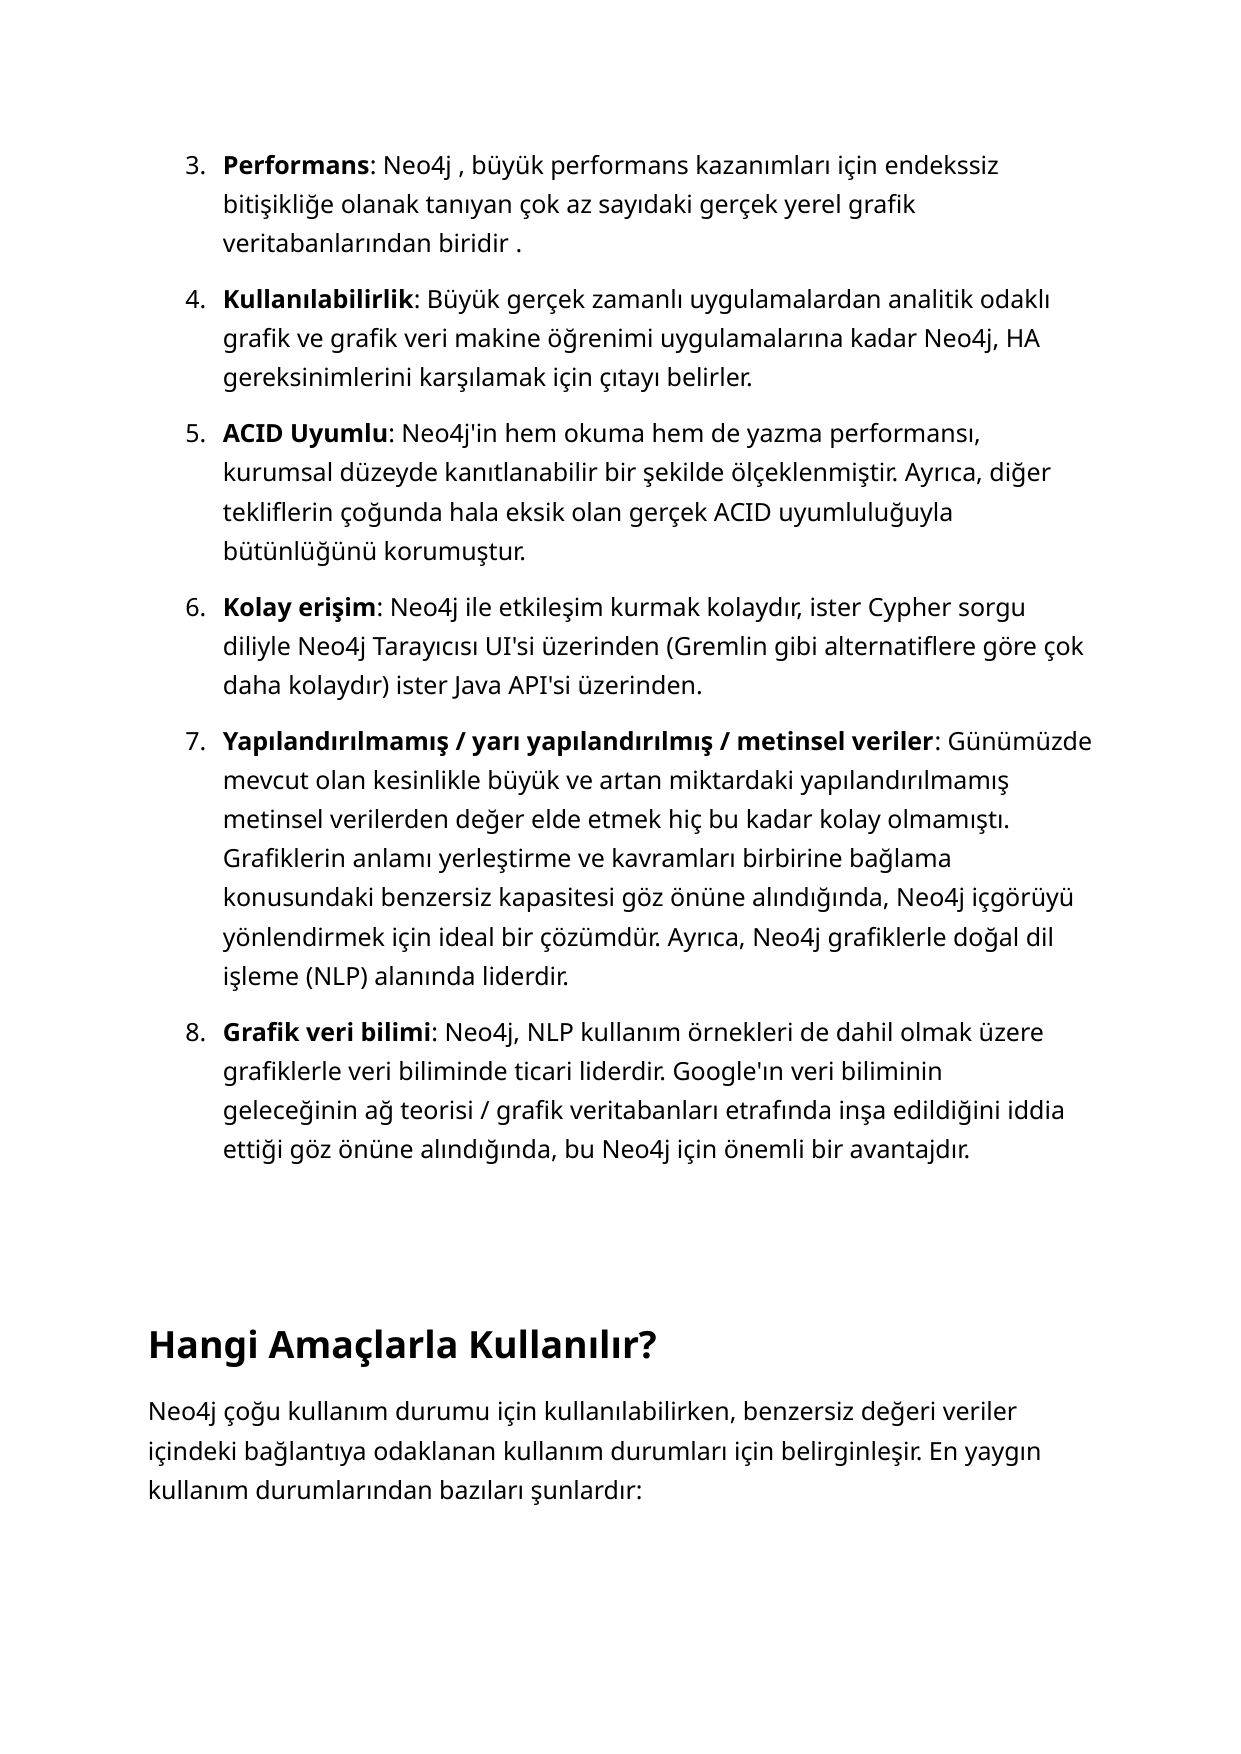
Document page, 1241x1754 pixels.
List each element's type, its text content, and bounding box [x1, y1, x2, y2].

list Grafik veri bilimi: Neo4j, NLP kullanım örnekleri de dahil olmak üzere grafiklerle veri biliminde ticari liderdir. Google'ın veri biliminin geleceğinin ağ teorisi / grafik veritabanları etrafında inşa edildiğini iddia ettiği göz önüne alındığında, bu Neo4j için önemli bir avantajdır. [185, 1014, 1093, 1166]
list Yapılandırılmamış / yarı yapılandırılmış / metinsel veriler: Günümüzde mevcut olan kesinlikle büyük ve artan miktardaki yapılandırılmamış metinsel verilerden değer elde etmek hiç bu kadar kolay olmamıştı. Grafiklerin anlamı yerleştirme ve kavramları birbirine bağlama konusundaki benzersiz kapasitesi göz önüne alındığında, Neo4j içgörüyü yönlendirmek için ideal bir çözümdür. Ayrıca, Neo4j grafiklerle doğal dil işleme (NLP) alanında liderdir. [185, 723, 1093, 992]
text Hangi Amaçlarla Kullanılır? [148, 1319, 1093, 1370]
list Kullanılabilirlik: Büyük gerçek zamanlı uygulamalardan analitik odaklı grafik ve grafik veri makine öğrenimi uygulamalarına kadar Neo4j, HA gereksinimlerini karşılamak için çıtayı belirler. [185, 282, 1093, 394]
list ACID Uyumlu: Neo4j'in hem okuma hem de yazma performansı, kurumsal düzeyde kanıtlanabilir bir şekilde ölçeklenmiştir. Ayrıca, diğer tekliflerin çoğunda hala eksik olan gerçek ACID uyumluluğuyla bütünlüğünü korumuştur. [185, 416, 1093, 567]
text Neo4j çoğu kullanım durumu için kullanılabilirken, benzersiz değeri veriler içindeki bağlantıya odaklanan kullanım durumları için belirginleşir. En yaygın kullanım durumlarından bazıları şunlardır: [148, 1394, 1093, 1506]
list Performans: Neo4j , büyük performans kazanımları için endekssiz bitişikliğe olanak tanıyan çok az sayıdaki gerçek yerel grafik veritabanlarından biridir . [185, 148, 1093, 260]
list Kolay erişim: Neo4j ile etkileşim kurmak kolaydır, ister Cypher sorgu diliyle Neo4j Tarayıcısı UI'si üzerinden (Gremlin gibi alternatiflere göre çok daha kolaydır) ister Java API'si üzerinden. [185, 589, 1093, 702]
